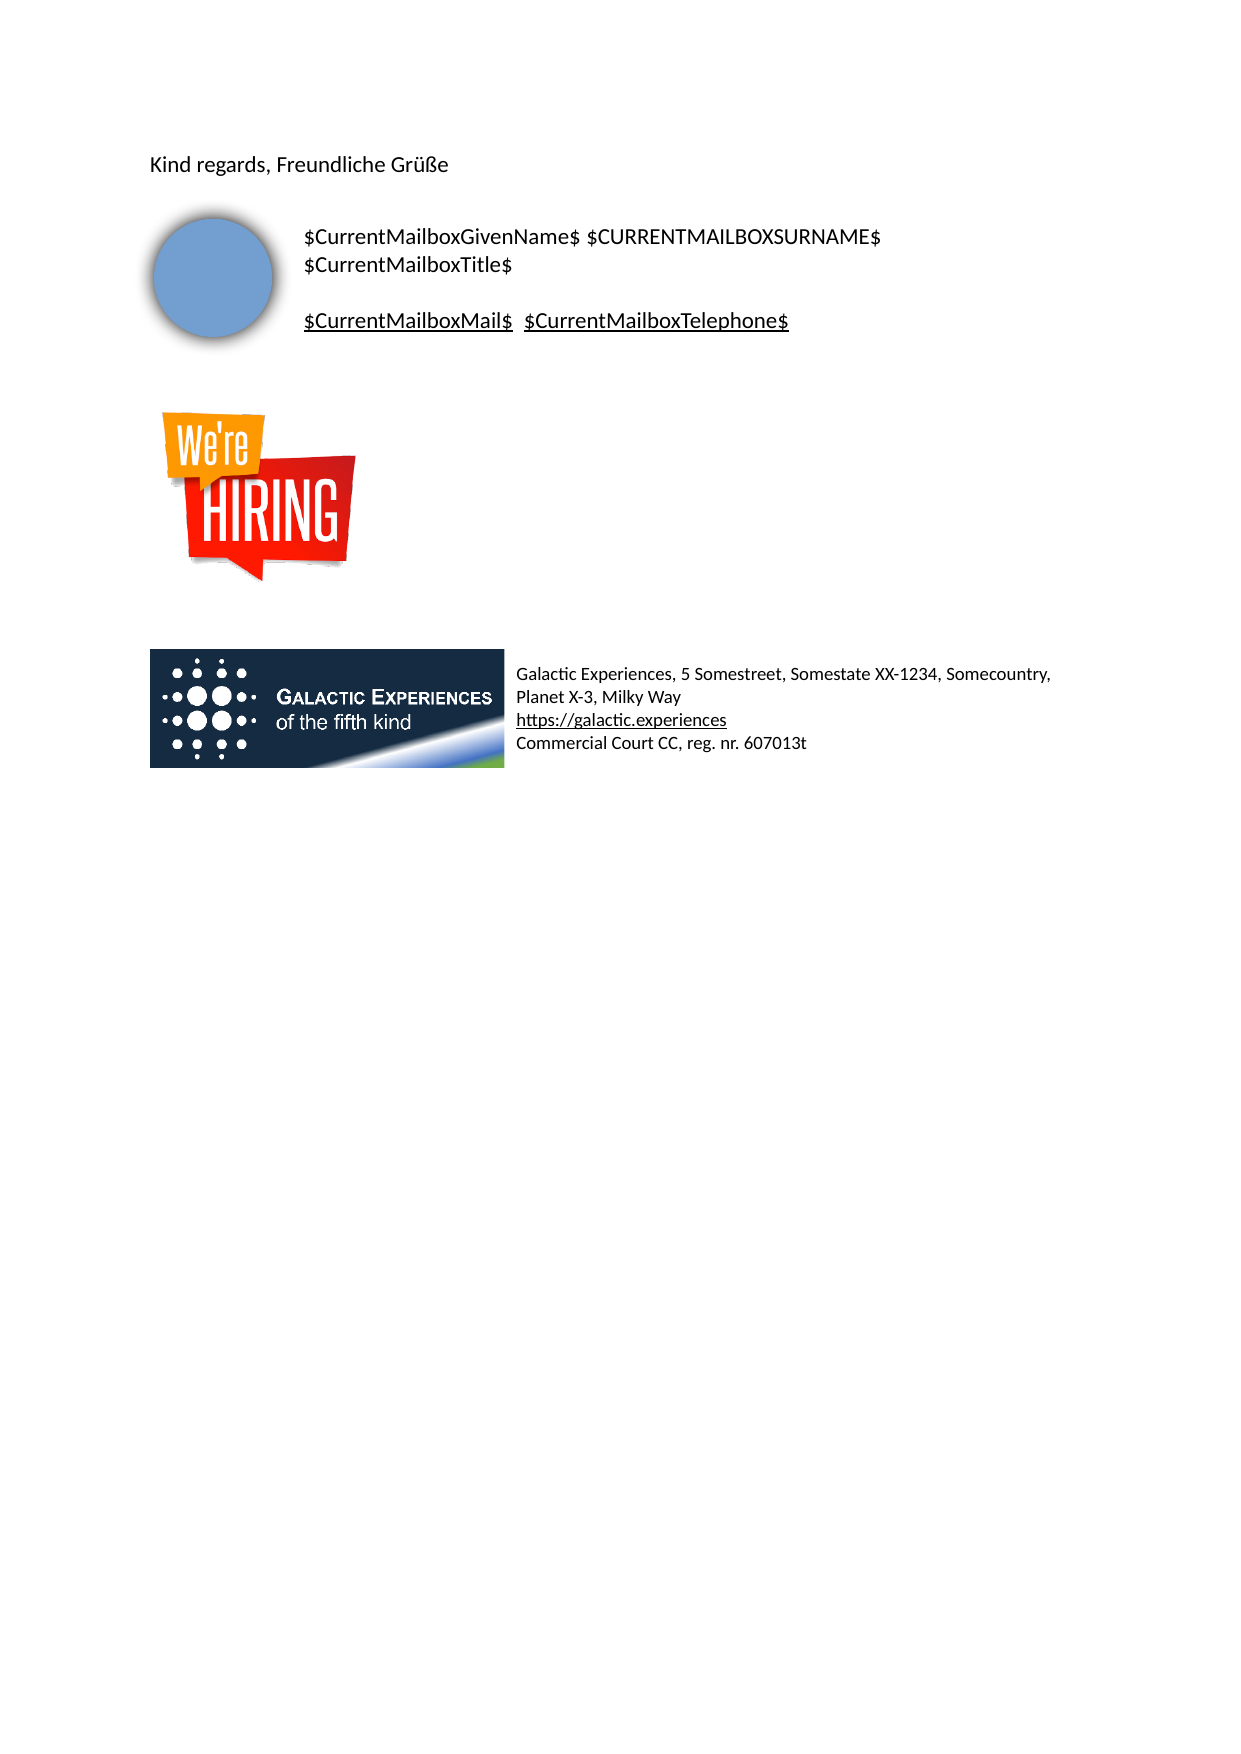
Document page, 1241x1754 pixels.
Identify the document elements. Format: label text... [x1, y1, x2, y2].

table_header Galactic Experiences, 5 Somestreet, Somestate XX-1234, Somecountry, Planet X-3, Milky Way https://galactic.experiences Commercial Court CC, reg. nr. 607013t [505, 649, 1090, 767]
picture [150, 406, 368, 584]
table_header [135, 197, 291, 359]
text Kind regards, Freundliche Grüße [150, 150, 1090, 178]
picture [150, 649, 505, 768]
table_header $CurrentMailboxGivenName$ $CurrentMailboxSurname$ $CurrentMailboxTitle$ $CurrentMailboxMail$ $CurrentMailboxTelephone$ [291, 197, 882, 359]
